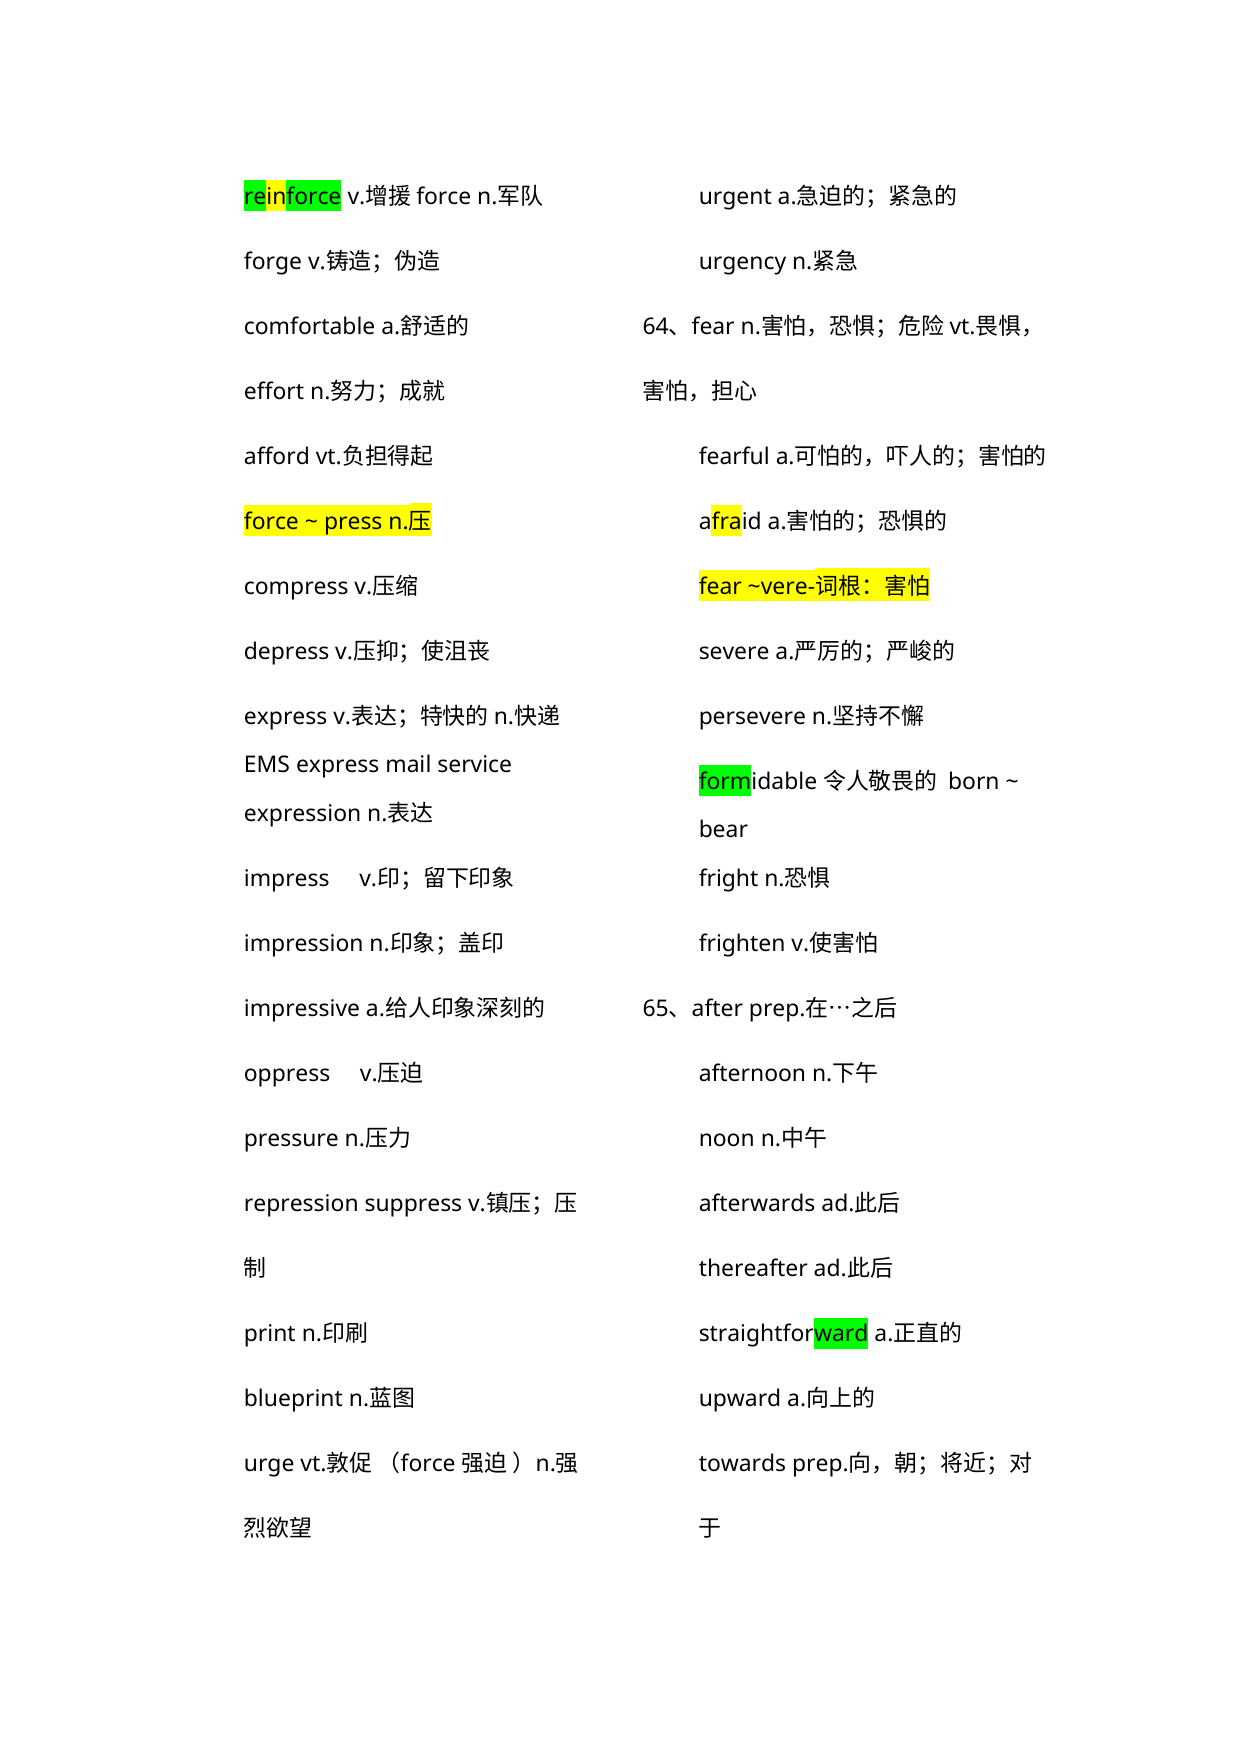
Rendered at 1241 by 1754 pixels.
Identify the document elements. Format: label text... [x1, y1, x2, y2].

text comfortable a.舒适的 [244, 292, 598, 357]
text effort n.努力；成就 [244, 357, 598, 422]
text noon n.中午 [698, 1104, 1053, 1169]
text straightforward a.正直的 [698, 1299, 1053, 1364]
text depress v.压抑；使沮丧 [244, 617, 598, 682]
text compress v.压缩 [244, 552, 598, 617]
text blueprint n.蓝图 [244, 1364, 598, 1429]
text afford vt.负担得起 [244, 422, 598, 487]
text reinforce v.增援 force n.军队 [244, 162, 598, 227]
text afraid a.害怕的；恐惧的 [698, 487, 1053, 552]
text impress v.印；留下印象 [244, 844, 598, 909]
text 65、after prep.在…之后 [642, 974, 1053, 1039]
text upward a.向上的 [698, 1364, 1053, 1429]
text persevere n.坚持不懈 [698, 682, 1053, 747]
text oppress v.压迫 [244, 1039, 598, 1104]
text impression n.印象；盖印 [244, 909, 598, 974]
text urge vt.敦促 （force 强迫 ）n.强烈欲望 [244, 1429, 598, 1559]
text repression suppress v.镇压；压制 [244, 1169, 598, 1299]
text fright n.恐惧 [698, 844, 1053, 909]
text frighten v.使害怕 [698, 909, 1053, 974]
text severe a.严厉的；严峻的 [698, 617, 1053, 682]
text afterwards ad.此后 [698, 1169, 1053, 1234]
text forge v.铸造；伪造 [244, 227, 598, 292]
text fearful a.可怕的，吓人的；害怕的 [698, 422, 1053, 487]
text force ~ press n.压 [244, 487, 598, 552]
text towards prep.向，朝；将近；对于 [698, 1429, 1053, 1559]
text express v.表达；特快的 n.快递 EMS express mail service [244, 682, 598, 779]
text afternoon n.下午 [698, 1039, 1053, 1104]
text formidable 令人敬畏的 born ~ bear [698, 747, 1053, 844]
text expression n.表达 [244, 779, 598, 844]
text print n.印刷 [244, 1299, 598, 1364]
text 64、fear n.害怕，恐惧；危险 vt.畏惧，害怕，担心 [642, 292, 1053, 422]
text pressure n.压力 [244, 1104, 598, 1169]
text urgency n.紧急 [698, 227, 1053, 292]
text urgent a.急迫的；紧急的 [698, 162, 1053, 227]
text impressive a.给人印象深刻的 [244, 974, 598, 1039]
text thereafter ad.此后 [698, 1234, 1053, 1299]
text fear ~vere-词根：害怕 [698, 552, 1053, 617]
